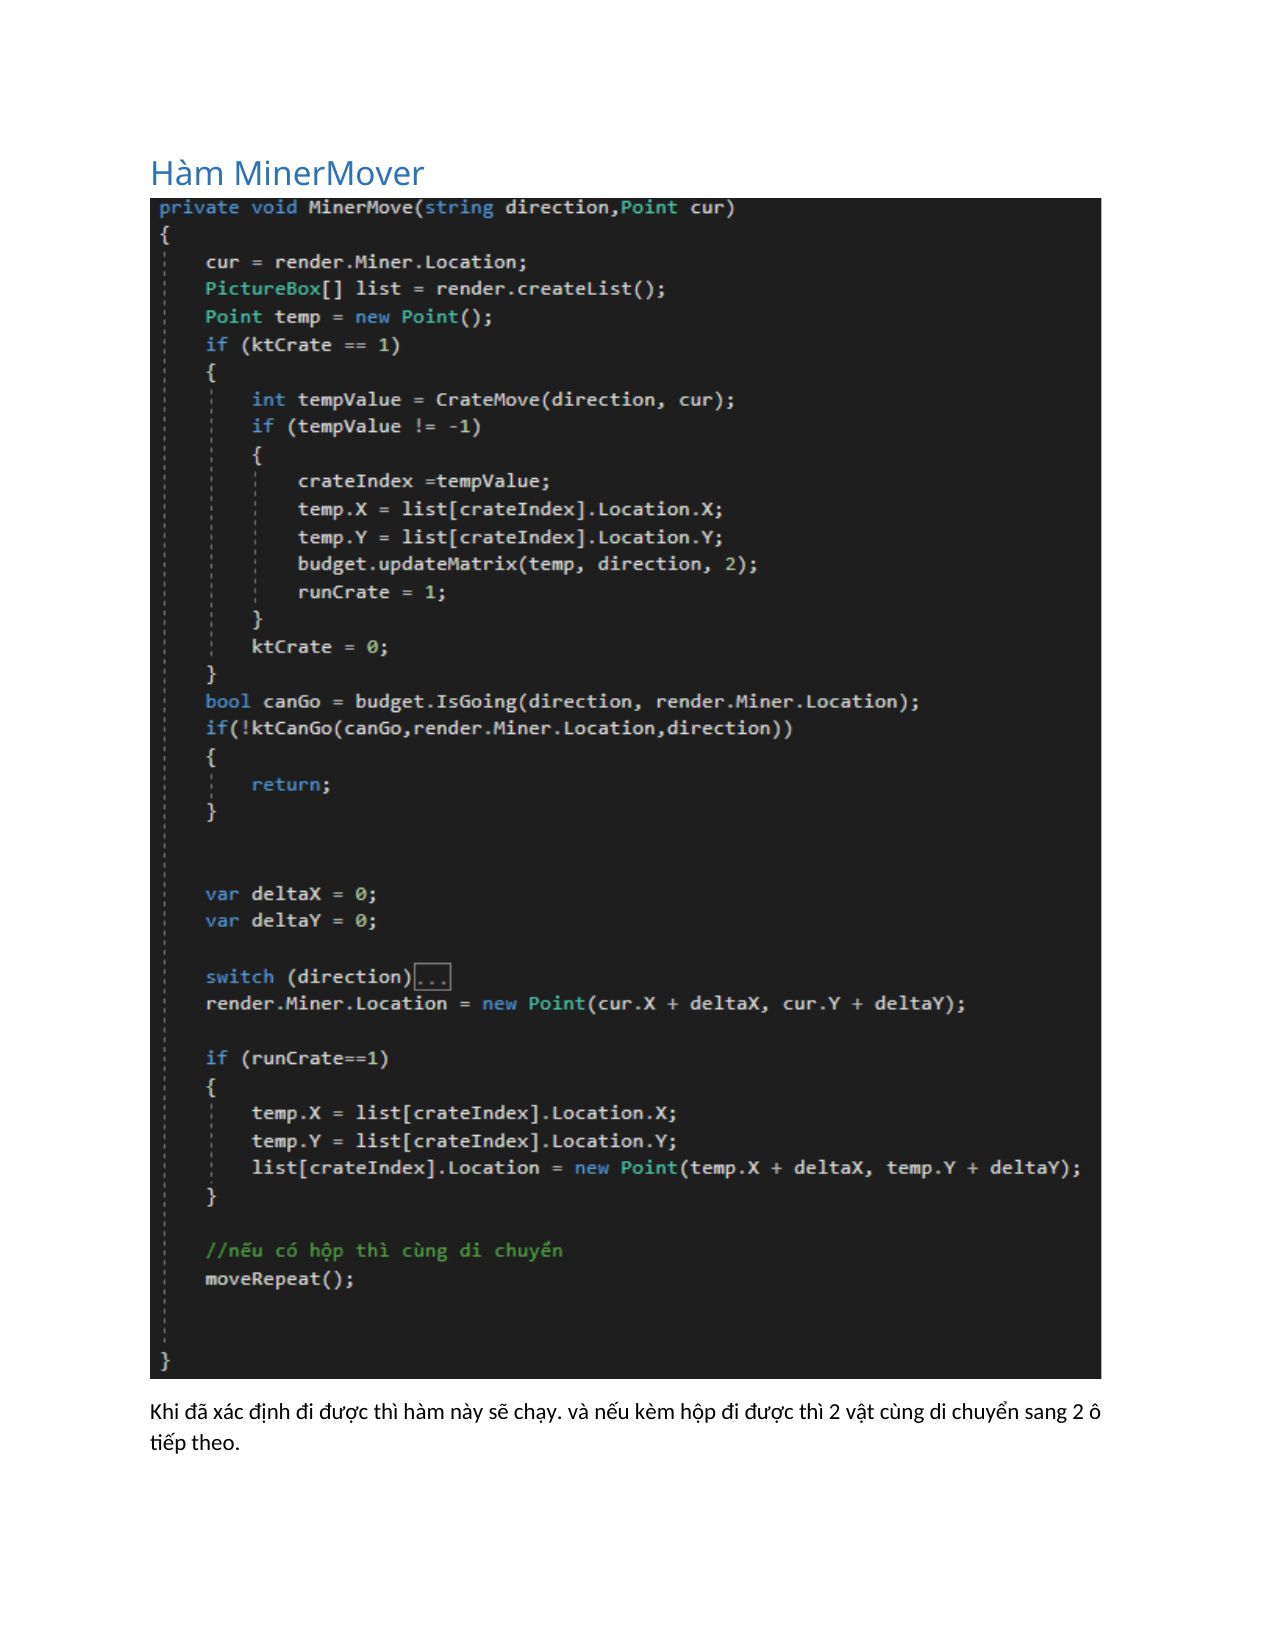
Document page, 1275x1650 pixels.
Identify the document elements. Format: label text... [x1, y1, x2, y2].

text Khi đã xác định đi được thì hàm này sẽ chạy. và nếu kèm hộp đi được thì 2 vật cùng di chuyển sang 2 ô tiếp theo. [150, 1397, 1125, 1456]
picture [150, 198, 1102, 1379]
subtitle Hàm MinerMover [150, 150, 1125, 195]
